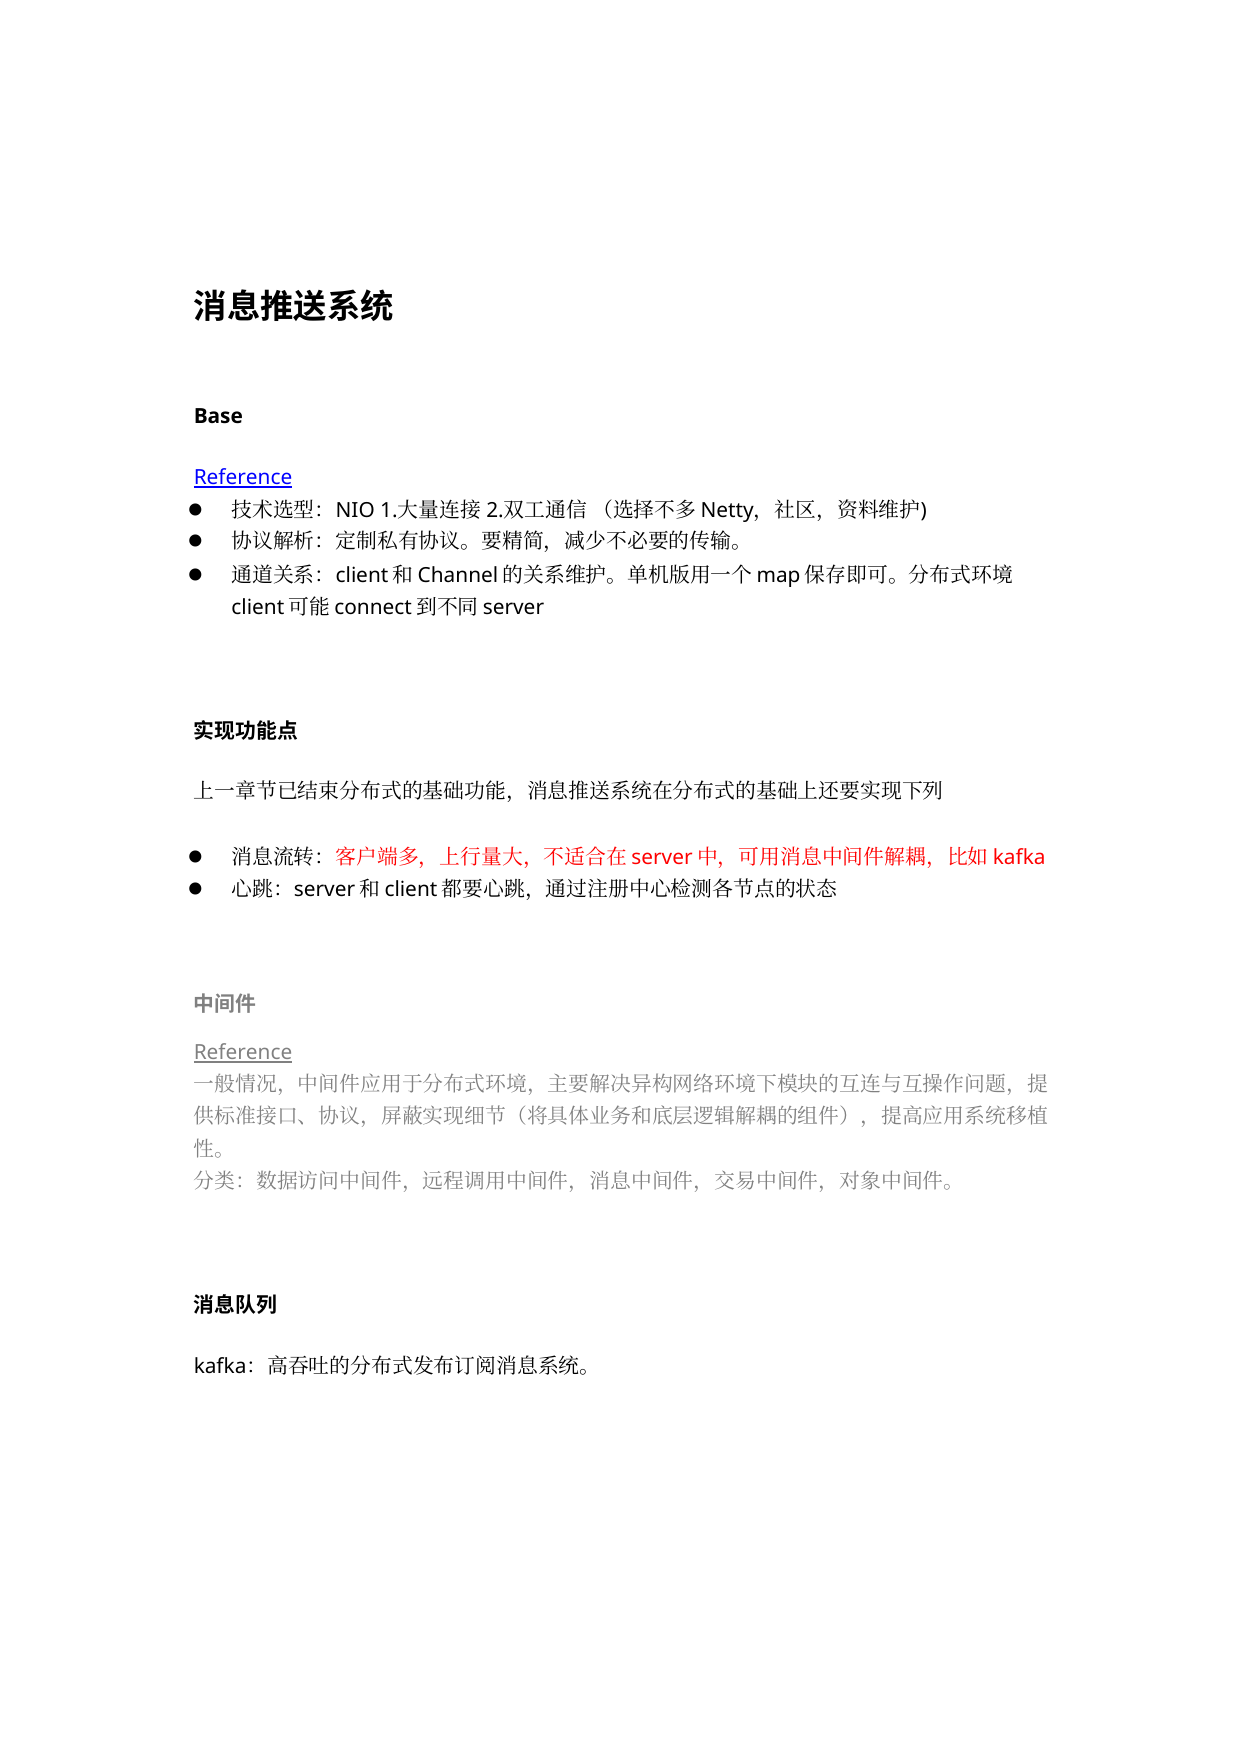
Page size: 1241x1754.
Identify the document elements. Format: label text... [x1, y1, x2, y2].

list 心跳：server和client都要心跳，通过注册中心检测各节点的状态 [187, 872, 1053, 905]
list 通道关系：client和Channel的关系维护。单机版用一个map保存即可。分布式环境client可能connect到不同server [187, 558, 1053, 623]
text 分类：数据访问中间件，远程调用中间件，消息中间件，交易中间件，对象中间件。 [193, 1165, 1053, 1197]
subtitle 消息队列 [193, 1287, 1053, 1320]
text 中间件 [193, 986, 1053, 1019]
list 协议解析：定制私有协议。要精简，减少不必要的传输。 [187, 525, 1053, 558]
text 一般情况，中间件应用于分布式环境，主要解决异构网络环境下模块的互连与互操作问题，提供标准接口、协议，屏蔽实现细节（将具体业务和底层逻辑解耦的组件），提高应用系统移植性。 [193, 1067, 1053, 1165]
text 上一章节已结束分布式的基础功能，消息推送系统在分布式的基础上还要实现下列 [193, 775, 1053, 807]
subtitle 实现功能点 [193, 713, 1053, 745]
list 技术选型：NIO 1.大量连接 2.双工通信 （选择不多Netty，社区，资料维护) [187, 493, 1053, 525]
subtitle Base [193, 399, 1053, 432]
text Reference [193, 460, 1053, 493]
text Reference [193, 1035, 1053, 1067]
text kafka：高吞吐的分布式发布订阅消息系统。 [193, 1350, 1053, 1382]
subtitle 消息推送系统 [193, 272, 1053, 337]
list 消息流转：客户端多，上行量大，不适合在server中，可用消息中间件解耦，比如kafka [187, 840, 1053, 872]
